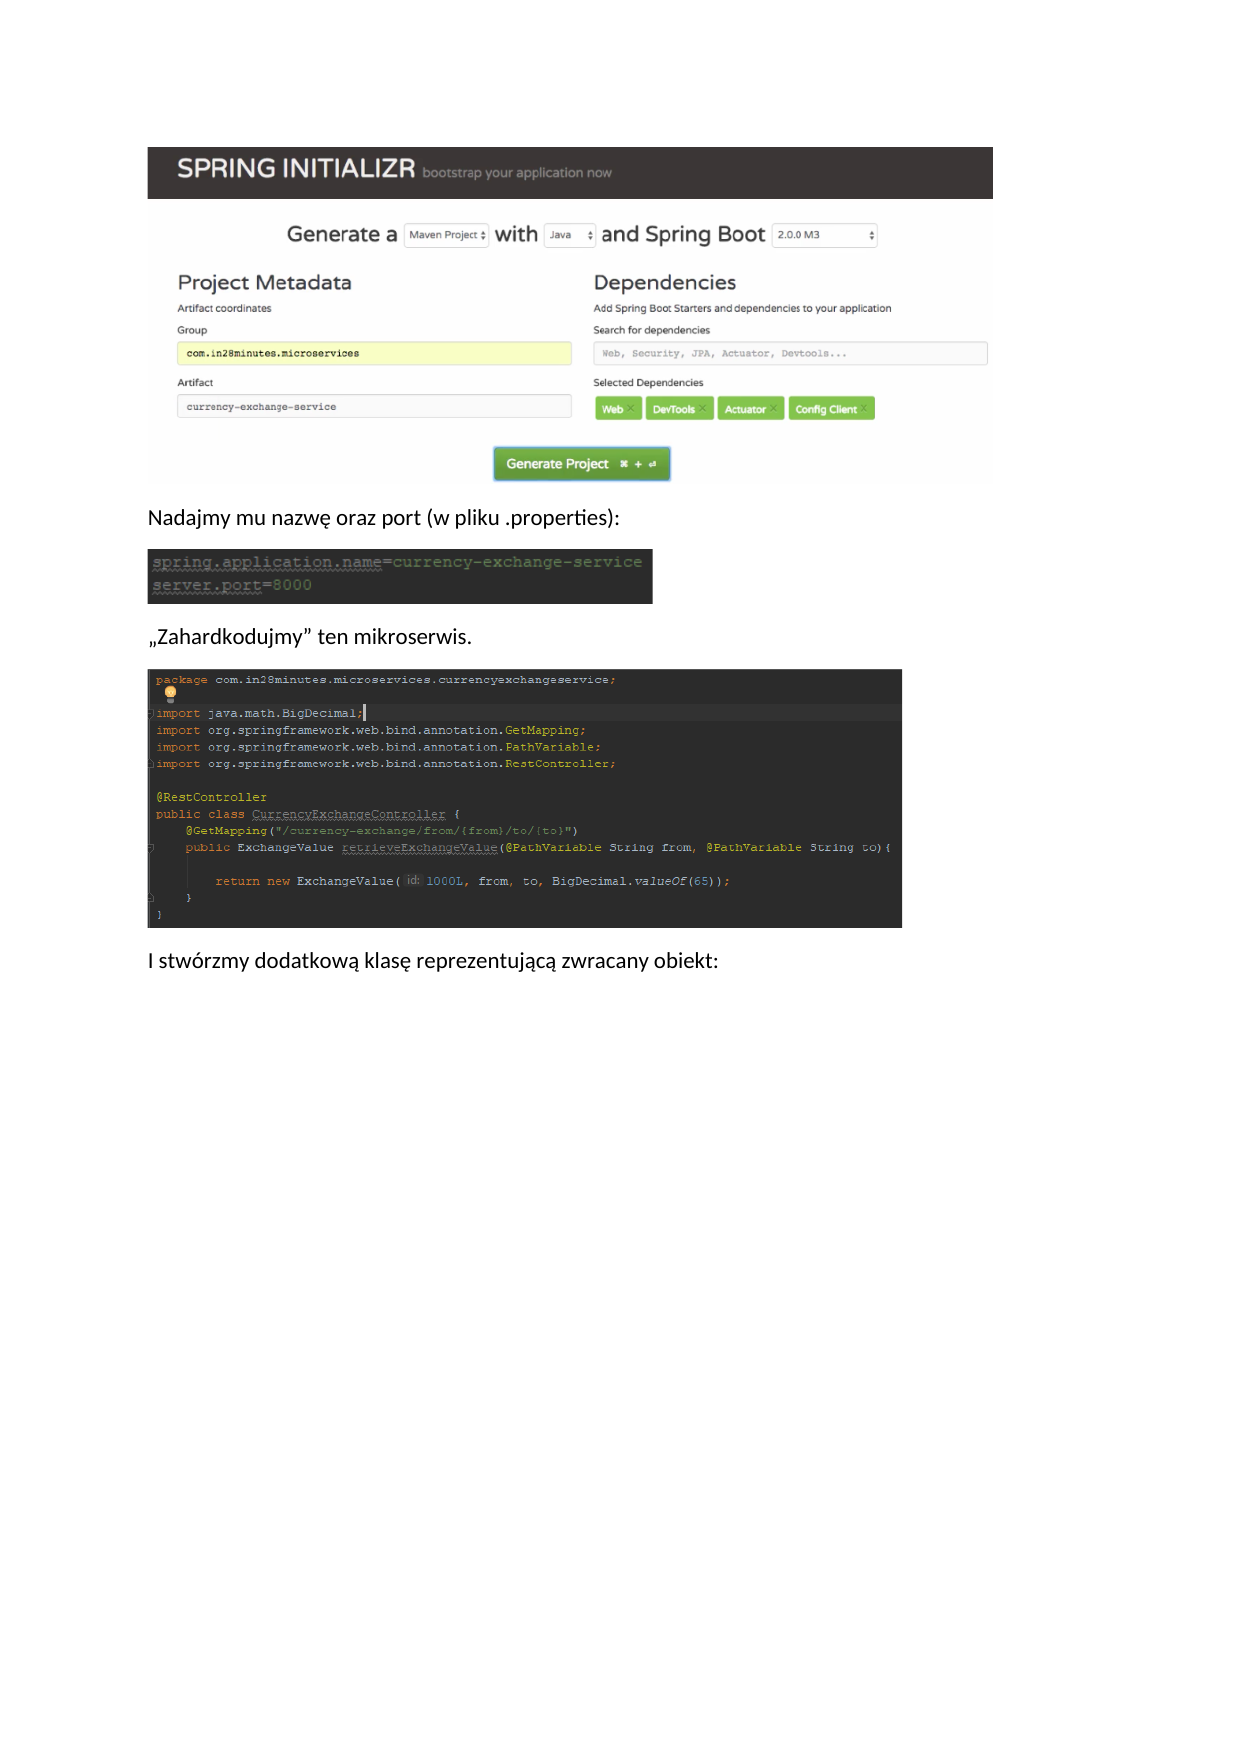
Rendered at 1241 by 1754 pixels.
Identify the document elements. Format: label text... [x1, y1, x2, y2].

text Nadajmy mu nazwę oraz port (w pliku .properties): [148, 503, 1093, 531]
picture [147, 669, 903, 928]
picture [147, 147, 993, 484]
text I stwórzmy dodatkową klasę reprezentującą zwracany obiekt: [148, 947, 1093, 974]
text „Zahardkodujmy” ten mikroserwis. [148, 622, 1093, 650]
picture [147, 549, 653, 604]
